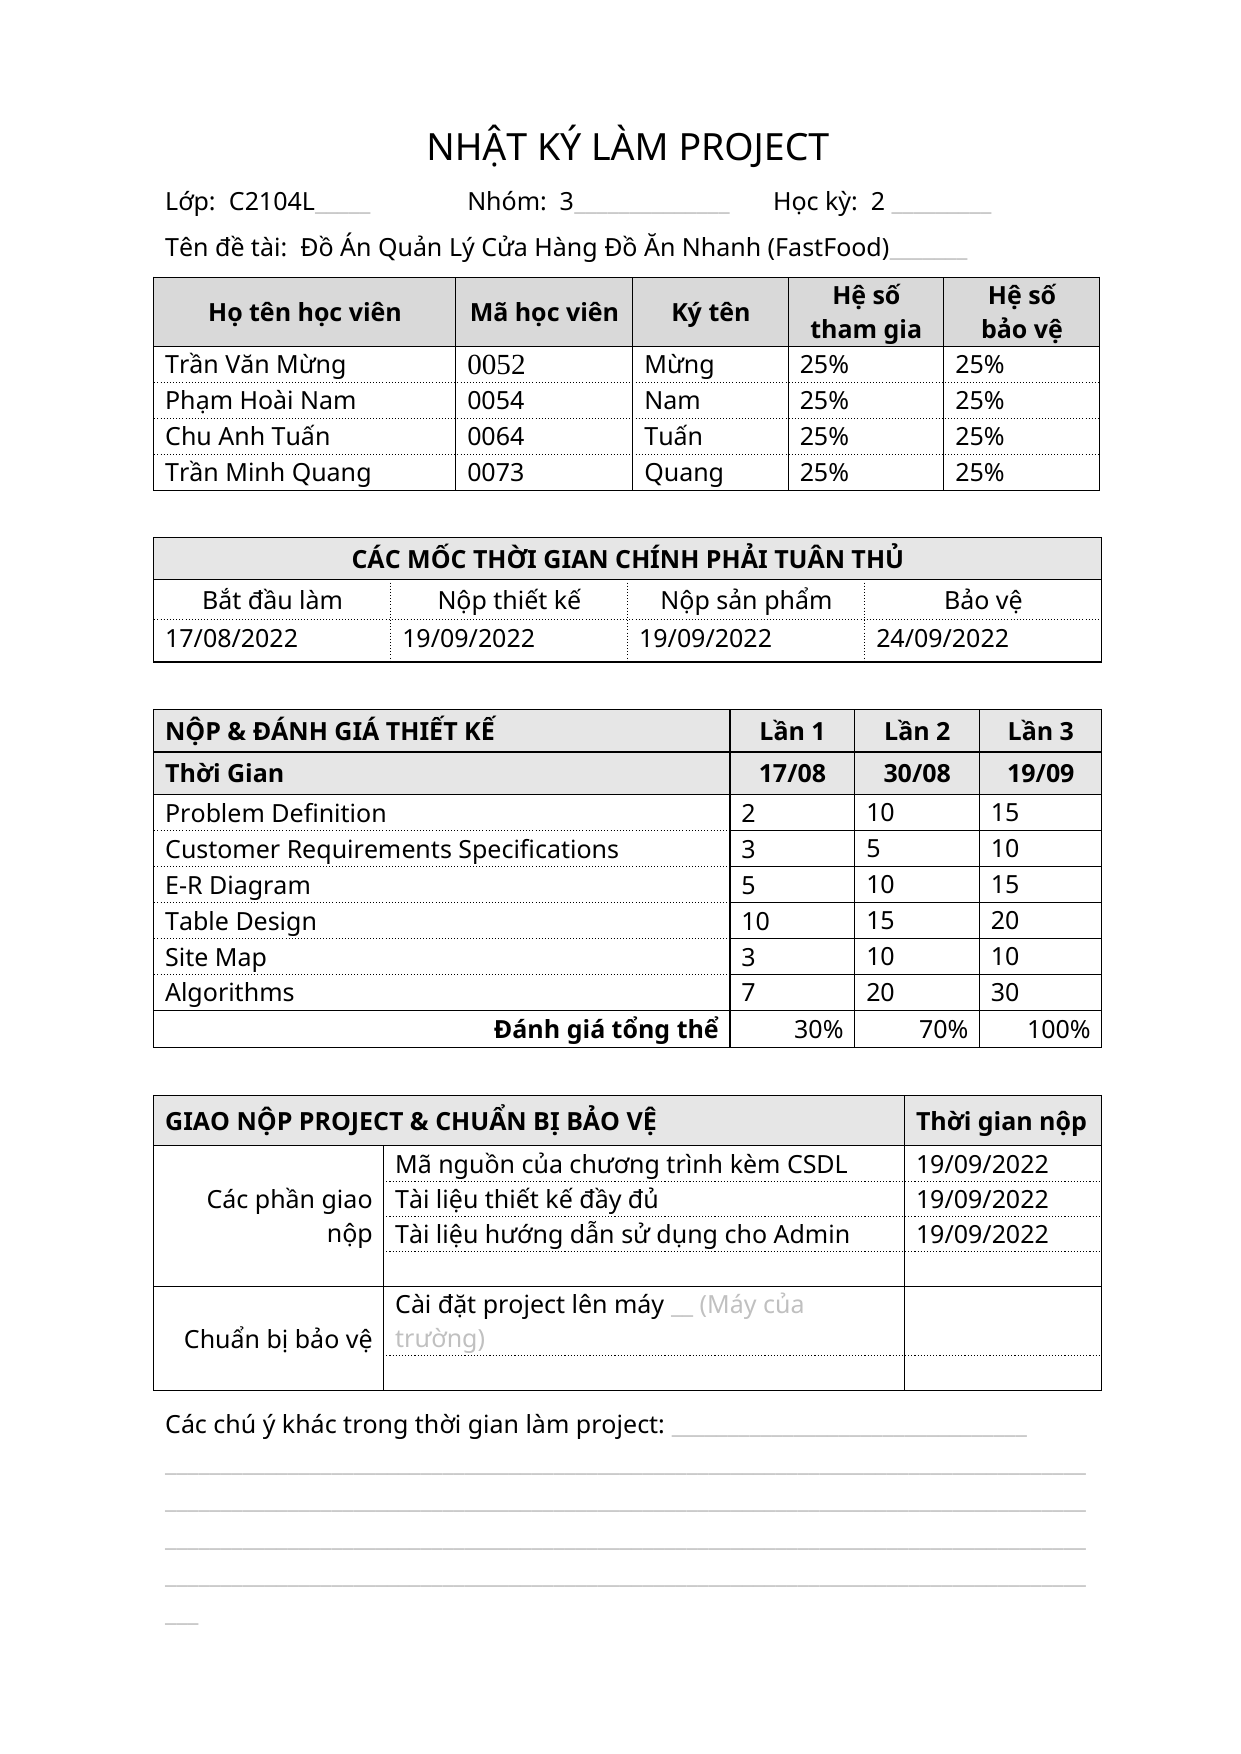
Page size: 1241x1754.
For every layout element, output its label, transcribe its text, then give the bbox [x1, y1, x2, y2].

table_cell Algorithms [154, 974, 729, 1009]
table_cell 5 [731, 867, 854, 902]
table_cell 25% [944, 454, 1099, 489]
table_cell 19/09/2022 [905, 1146, 1101, 1181]
table_cell 7 [731, 975, 854, 1009]
table_cell Trần Văn Mừng [154, 347, 455, 382]
table_cell 25% [789, 418, 943, 454]
table_header Lần 2 [855, 710, 979, 751]
text Các chú ý khác trong thời gian làm project: ________________________________ _______________________________________________________________________________________________________________________________________________________________________________________________________________________________________________________________________________________________________________________________________________ [165, 1404, 1090, 1629]
table_cell 20 [980, 903, 1101, 938]
table_cell 3 [731, 831, 854, 866]
table_cell Các phần giao nộp [154, 1146, 383, 1286]
table_cell 10 [855, 939, 979, 974]
table_header Họ tên học viên [154, 278, 455, 346]
table_cell Tài liệu hướng dẫn sử dụng cho Admin [384, 1216, 904, 1251]
table_cell 30/08 [855, 753, 979, 794]
table_cell Mã nguồn của chương trình kèm CSDL [384, 1146, 904, 1181]
table_cell 20 [855, 975, 979, 1009]
table_cell 25% [944, 382, 1099, 418]
table_header Lần 1 [731, 710, 854, 751]
table_header Hệ số tham gia [789, 278, 943, 346]
table_cell Table Design [154, 902, 729, 938]
table_cell Bảo vệ [865, 580, 1101, 619]
table_header Lần 3 [980, 710, 1101, 751]
table_cell 19/09 [980, 753, 1101, 794]
table_cell 70% [855, 1011, 979, 1047]
table_cell 15 [980, 795, 1101, 830]
table_cell 25% [789, 454, 943, 489]
table_cell Bắt đầu làm [154, 580, 391, 619]
table_cell Phạm Hoài Nam [154, 382, 455, 418]
table_cell 15 [980, 867, 1101, 902]
table_cell E-R Diagram [154, 866, 729, 902]
table_header GIAO NỘP PROJECT & CHUẨN BỊ BẢO VỆ [154, 1096, 904, 1145]
table_cell [905, 1287, 1101, 1355]
table_header Thời gian nộp [905, 1096, 1101, 1145]
table_cell Cài đặt project lên máy __ (Máy của trường) [384, 1287, 904, 1355]
table_cell 17/08 [731, 753, 854, 794]
table_header Mã học viên [456, 278, 632, 346]
table_cell Nộp thiết kế [391, 580, 628, 619]
table_cell 10 [731, 903, 854, 938]
table_cell 19/09/2022 [905, 1216, 1101, 1251]
table_cell 19/09/2022 [391, 619, 628, 661]
table_cell Tài liệu thiết kế đầy đủ [384, 1181, 904, 1216]
table_cell Chuẩn bị bảo vệ [154, 1287, 383, 1390]
text NHẬT KÝ LÀM PROJECT [165, 120, 1090, 171]
table_cell 19/09/2022 [905, 1181, 1101, 1216]
table_cell 10 [980, 939, 1101, 974]
table_cell 10 [855, 867, 979, 902]
table_cell 17/08/2022 [154, 619, 391, 661]
table_cell Nam [633, 382, 788, 418]
table_cell Chu Anh Tuấn [154, 418, 455, 454]
table_cell 10 [855, 795, 979, 830]
table_cell [905, 1251, 1101, 1286]
table_cell Đánh giá tổng thể [154, 1011, 729, 1047]
table_cell 10 [980, 831, 1101, 866]
table_cell [384, 1251, 904, 1286]
table_cell Tuấn [633, 418, 788, 454]
table_cell 25% [944, 347, 1099, 382]
table_cell [905, 1355, 1101, 1390]
table_header NỘP & ĐÁNH GIÁ THIẾT KẾ [154, 710, 729, 751]
table_cell 3 [731, 939, 854, 974]
table_header Hệ số bảo vệ [944, 278, 1099, 346]
table_cell 25% [789, 347, 943, 382]
table_cell 25% [789, 382, 943, 418]
table_cell Customer Requirements Specifications [154, 830, 729, 866]
table_cell 0064 [456, 418, 632, 454]
table_cell 0073 [456, 454, 632, 489]
table_cell Nộp sản phẩm [628, 580, 865, 619]
table_cell Trần Minh Quang [154, 454, 455, 489]
table_cell [384, 1355, 904, 1390]
table_cell 25% [944, 418, 1099, 454]
table_cell Thời Gian [154, 753, 729, 794]
table_cell 30 [980, 975, 1101, 1009]
table_header Ký tên [633, 278, 788, 346]
table_cell 15 [855, 903, 979, 938]
table_cell Mừng [633, 347, 788, 382]
text Tên đề tài: Đồ Án Quản Lý Cửa Hàng Đồ Ăn Nhanh (FastFood)_______ [165, 230, 1090, 264]
table_cell 100% [980, 1011, 1101, 1047]
table_cell Quang [633, 454, 788, 489]
table_cell Site Map [154, 938, 729, 974]
table_cell 24/09/2022 [865, 619, 1101, 661]
table_cell 19/09/2022 [628, 619, 865, 661]
text Lớp: C2104L_____ Nhóm: 3______________ Học kỳ: 2 _________ [165, 183, 1090, 218]
table_cell 5 [855, 831, 979, 866]
table_cell 2 [731, 795, 854, 830]
table_cell Problem Definition [154, 795, 729, 830]
table_header CÁC MỐC THỜI GIAN CHÍNH PHẢI TUÂN THỦ [154, 538, 1101, 579]
table_cell 30% [731, 1011, 854, 1047]
table_cell 0052 [456, 347, 632, 382]
table_cell 0054 [456, 382, 632, 418]
